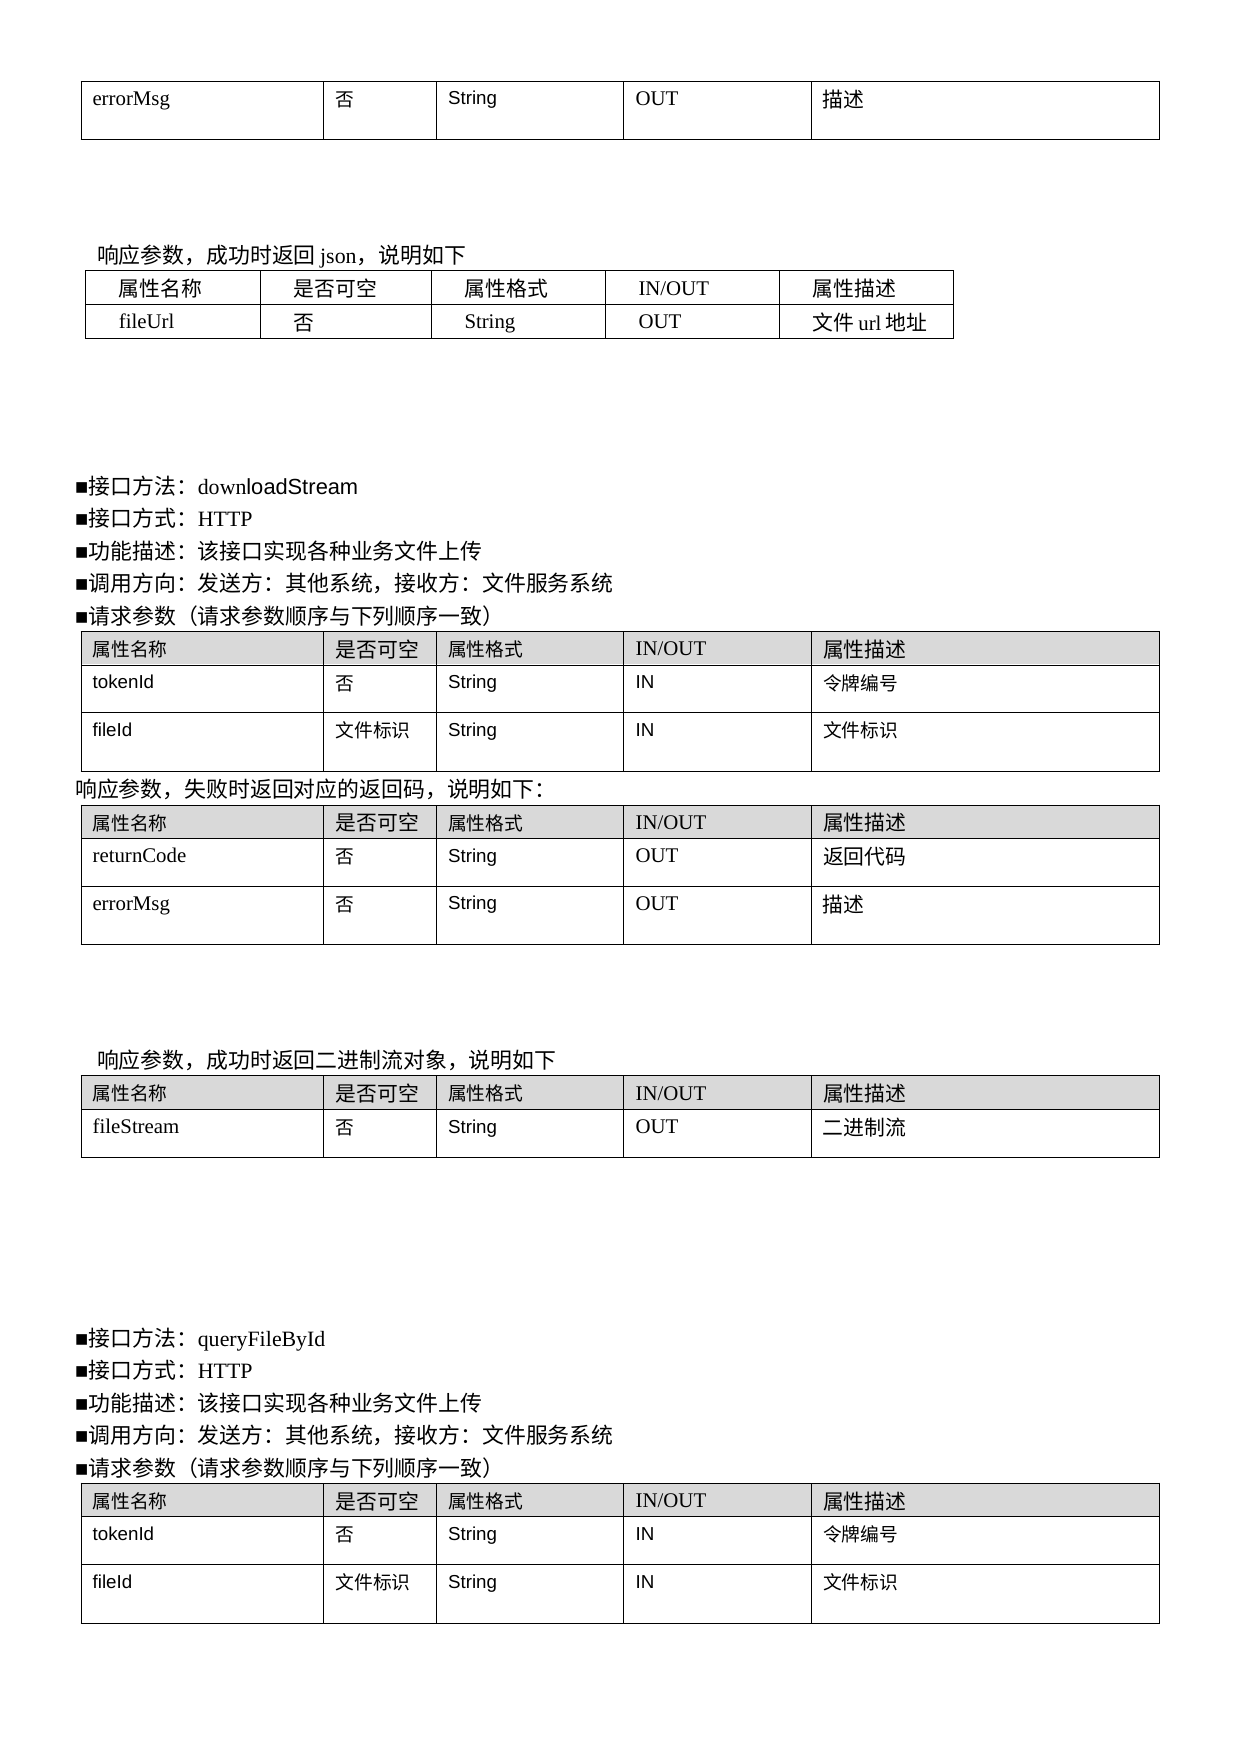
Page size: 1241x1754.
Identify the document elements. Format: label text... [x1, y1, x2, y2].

text ■请求参数（请求参数顺序与下列顺序一致） [75, 598, 1165, 631]
table_header 属性格式 [437, 632, 623, 664]
table_cell returnCode [82, 839, 323, 886]
table_cell fileId [82, 713, 323, 771]
table_cell 返回代码 [812, 839, 1159, 886]
table_cell fileId [82, 1565, 323, 1623]
table_cell 文件标识 [812, 713, 1159, 771]
table_cell String [432, 305, 605, 337]
table_cell 否 [324, 666, 436, 712]
text ■接口方式：HTTP [75, 501, 1165, 533]
table_cell 二进制流 [812, 1110, 1159, 1157]
table_header 属性描述 [812, 1076, 1159, 1109]
text ■接口方式：HTTP [75, 1353, 1165, 1385]
table_header 是否可空 [324, 806, 436, 838]
table_header 属性格式 [437, 1484, 623, 1516]
table_cell 否 [324, 82, 436, 139]
table_header 属性格式 [437, 1076, 623, 1109]
table_cell 否 [324, 1110, 436, 1157]
table_cell String [437, 1565, 623, 1623]
table_header 属性格式 [432, 271, 605, 304]
table_header 是否可空 [324, 1076, 436, 1109]
table_cell IN [624, 666, 811, 712]
table_cell fileUrl [86, 305, 260, 337]
table_header 属性名称 [82, 1484, 323, 1516]
table_header IN/OUT [606, 271, 779, 304]
table_cell 文件标识 [324, 1565, 436, 1623]
text ■请求参数（请求参数顺序与下列顺序一致） [75, 1450, 1165, 1483]
table_cell OUT [624, 1110, 811, 1157]
text 响应参数，失败时返回对应的返回码，说明如下： [75, 772, 1165, 804]
table_cell OUT [606, 305, 779, 337]
table_header IN/OUT [624, 632, 811, 664]
table_header IN/OUT [624, 1484, 811, 1516]
table_cell errorMsg [82, 887, 323, 944]
table_cell 文件标识 [812, 1565, 1159, 1623]
table_header 属性描述 [812, 806, 1159, 838]
table_cell 令牌编号 [812, 1517, 1159, 1564]
table_cell 否 [261, 305, 431, 337]
text 响应参数，成功时返回json，说明如下 [75, 238, 1165, 270]
table_header 属性名称 [82, 632, 323, 664]
table_header 是否可空 [324, 632, 436, 664]
text ■功能描述：该接口实现各种业务文件上传 [75, 1385, 1165, 1418]
text ■调用方向：发送方：其他系统，接收方：文件服务系统 [75, 566, 1165, 598]
table_cell OUT [624, 887, 811, 944]
text 响应参数，成功时返回二进制流对象，说明如下 [75, 1043, 1165, 1075]
table_cell 否 [324, 839, 436, 886]
table_cell 否 [324, 887, 436, 944]
table_cell String [437, 839, 623, 886]
text ■功能描述：该接口实现各种业务文件上传 [75, 533, 1165, 566]
table_header IN/OUT [624, 1076, 811, 1109]
table_cell String [437, 1517, 623, 1564]
table_cell 描述 [812, 82, 1159, 139]
table_cell String [437, 713, 623, 771]
table_cell errorMsg [82, 82, 323, 139]
text ■接口方法：downloadStream [75, 468, 1165, 501]
table_header 属性名称 [82, 806, 323, 838]
table_header 属性名称 [82, 1076, 323, 1109]
table_cell IN [624, 1565, 811, 1623]
table_header IN/OUT [624, 806, 811, 838]
table_header 属性描述 [780, 271, 953, 304]
table_cell 令牌编号 [812, 666, 1159, 712]
table_cell 否 [324, 1517, 436, 1564]
table_cell String [437, 82, 623, 139]
table_header 属性描述 [812, 1484, 1159, 1516]
table_cell 描述 [812, 887, 1159, 944]
table_cell IN [624, 1517, 811, 1564]
table_cell String [437, 1110, 623, 1157]
table_cell OUT [624, 82, 811, 139]
table_cell OUT [624, 839, 811, 886]
table_cell String [437, 666, 623, 712]
table_cell tokenId [82, 666, 323, 712]
table_header 属性描述 [812, 632, 1159, 664]
text ■接口方法：queryFileById [75, 1320, 1165, 1353]
table_cell String [437, 887, 623, 944]
table_cell 文件url地址 [780, 305, 953, 337]
table_cell 文件标识 [324, 713, 436, 771]
table_header 是否可空 [324, 1484, 436, 1516]
table_cell fileStream [82, 1110, 323, 1157]
table_header 属性名称 [86, 271, 260, 304]
table_header 是否可空 [261, 271, 431, 304]
table_header 属性格式 [437, 806, 623, 838]
table_cell tokenId [82, 1517, 323, 1564]
table_cell IN [624, 713, 811, 771]
text ■调用方向：发送方：其他系统，接收方：文件服务系统 [75, 1418, 1165, 1450]
